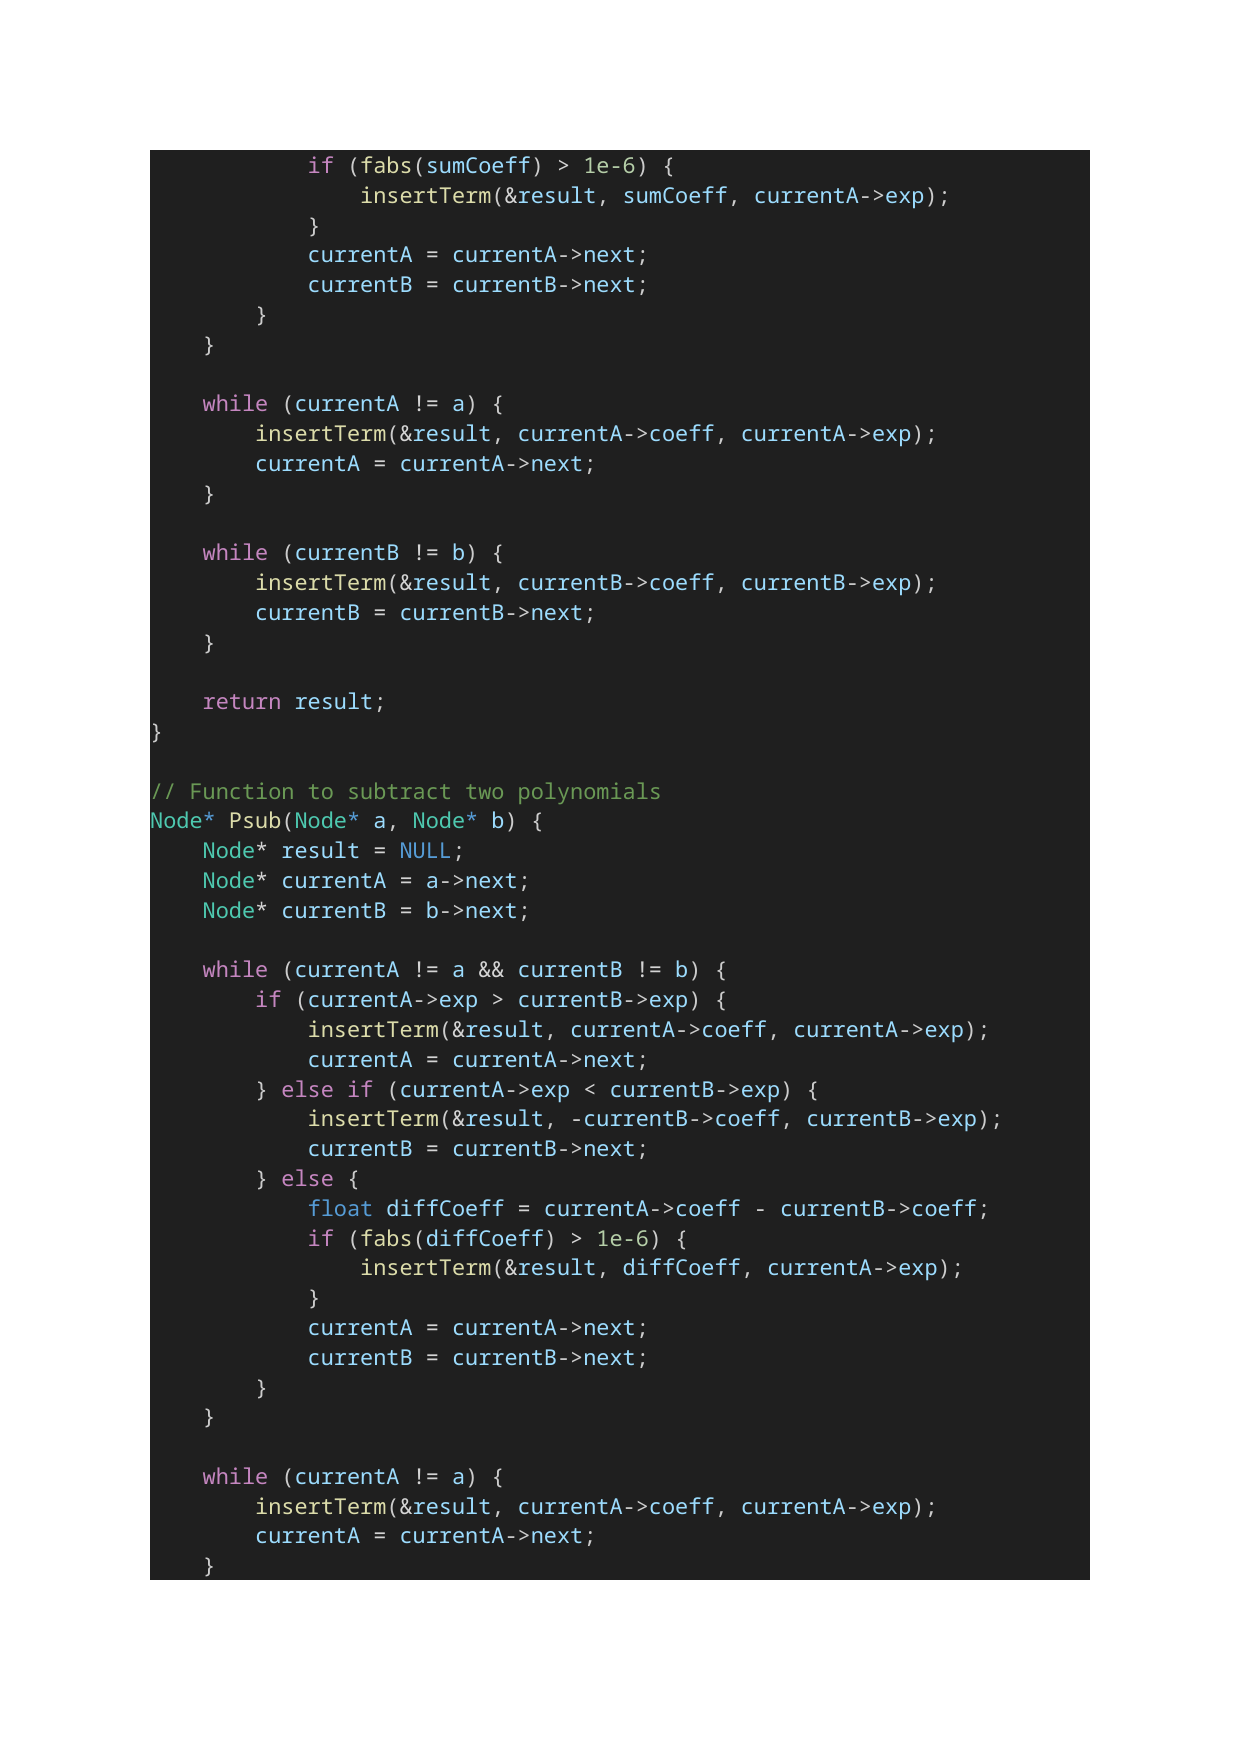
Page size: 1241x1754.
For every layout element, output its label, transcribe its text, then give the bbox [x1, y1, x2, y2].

text insertTerm(&result, currentB->coeff, currentB->exp); [150, 567, 1090, 597]
text insertTerm(&result, sumCoeff, currentA->exp); [150, 180, 1090, 209]
text insertTerm(&result, diffCoeff, currentA->exp); [150, 1252, 1090, 1282]
text while (currentA != a) { [150, 1461, 1090, 1491]
text float diffCoeff = currentA->coeff - currentB->coeff; [150, 1193, 1090, 1222]
text } else { [150, 1163, 1090, 1193]
text } [150, 478, 1090, 507]
text currentA = currentA->next; [150, 239, 1090, 269]
text insertTerm(&result, -currentB->coeff, currentB->exp); [150, 1103, 1090, 1133]
text Node* currentB = b->next; [150, 895, 1090, 924]
text insertTerm(&result, currentA->coeff, currentA->exp); [150, 1491, 1090, 1520]
text } [150, 1401, 1090, 1431]
text insertTerm(&result, currentA->coeff, currentA->exp); [150, 418, 1090, 448]
text if (fabs(sumCoeff) > 1e-6) { [150, 150, 1090, 180]
text currentA = currentA->next; [150, 448, 1090, 478]
text return result; [150, 686, 1090, 716]
text } [150, 299, 1090, 329]
text } [150, 1282, 1090, 1312]
text } else if (currentA->exp < currentB->exp) { [150, 1073, 1090, 1103]
text while (currentA != a) { [150, 388, 1090, 418]
text } [150, 1550, 1090, 1580]
text } [150, 209, 1090, 239]
text } [150, 1371, 1090, 1401]
text // Function to subtract two polynomials [150, 776, 1090, 805]
text } [150, 716, 1090, 746]
text Node* currentA = a->next; [150, 865, 1090, 895]
text Node* result = NULL; [150, 835, 1090, 865]
text while (currentB != b) { [150, 537, 1090, 567]
text while (currentA != a && currentB != b) { [150, 954, 1090, 984]
text currentB = currentB->next; [150, 1133, 1090, 1163]
text } [150, 329, 1090, 358]
text currentA = currentA->next; [150, 1312, 1090, 1342]
text if (currentA->exp > currentB->exp) { [150, 984, 1090, 1014]
text currentA = currentA->next; [150, 1044, 1090, 1073]
text Node* Psub(Node* a, Node* b) { [150, 805, 1090, 835]
text currentB = currentB->next; [150, 1342, 1090, 1371]
text currentB = currentB->next; [150, 269, 1090, 299]
text currentA = currentA->next; [150, 1520, 1090, 1550]
text if (fabs(diffCoeff) > 1e-6) { [150, 1222, 1090, 1252]
text currentB = currentB->next; [150, 597, 1090, 627]
text insertTerm(&result, currentA->coeff, currentA->exp); [150, 1014, 1090, 1044]
text } [150, 627, 1090, 656]
